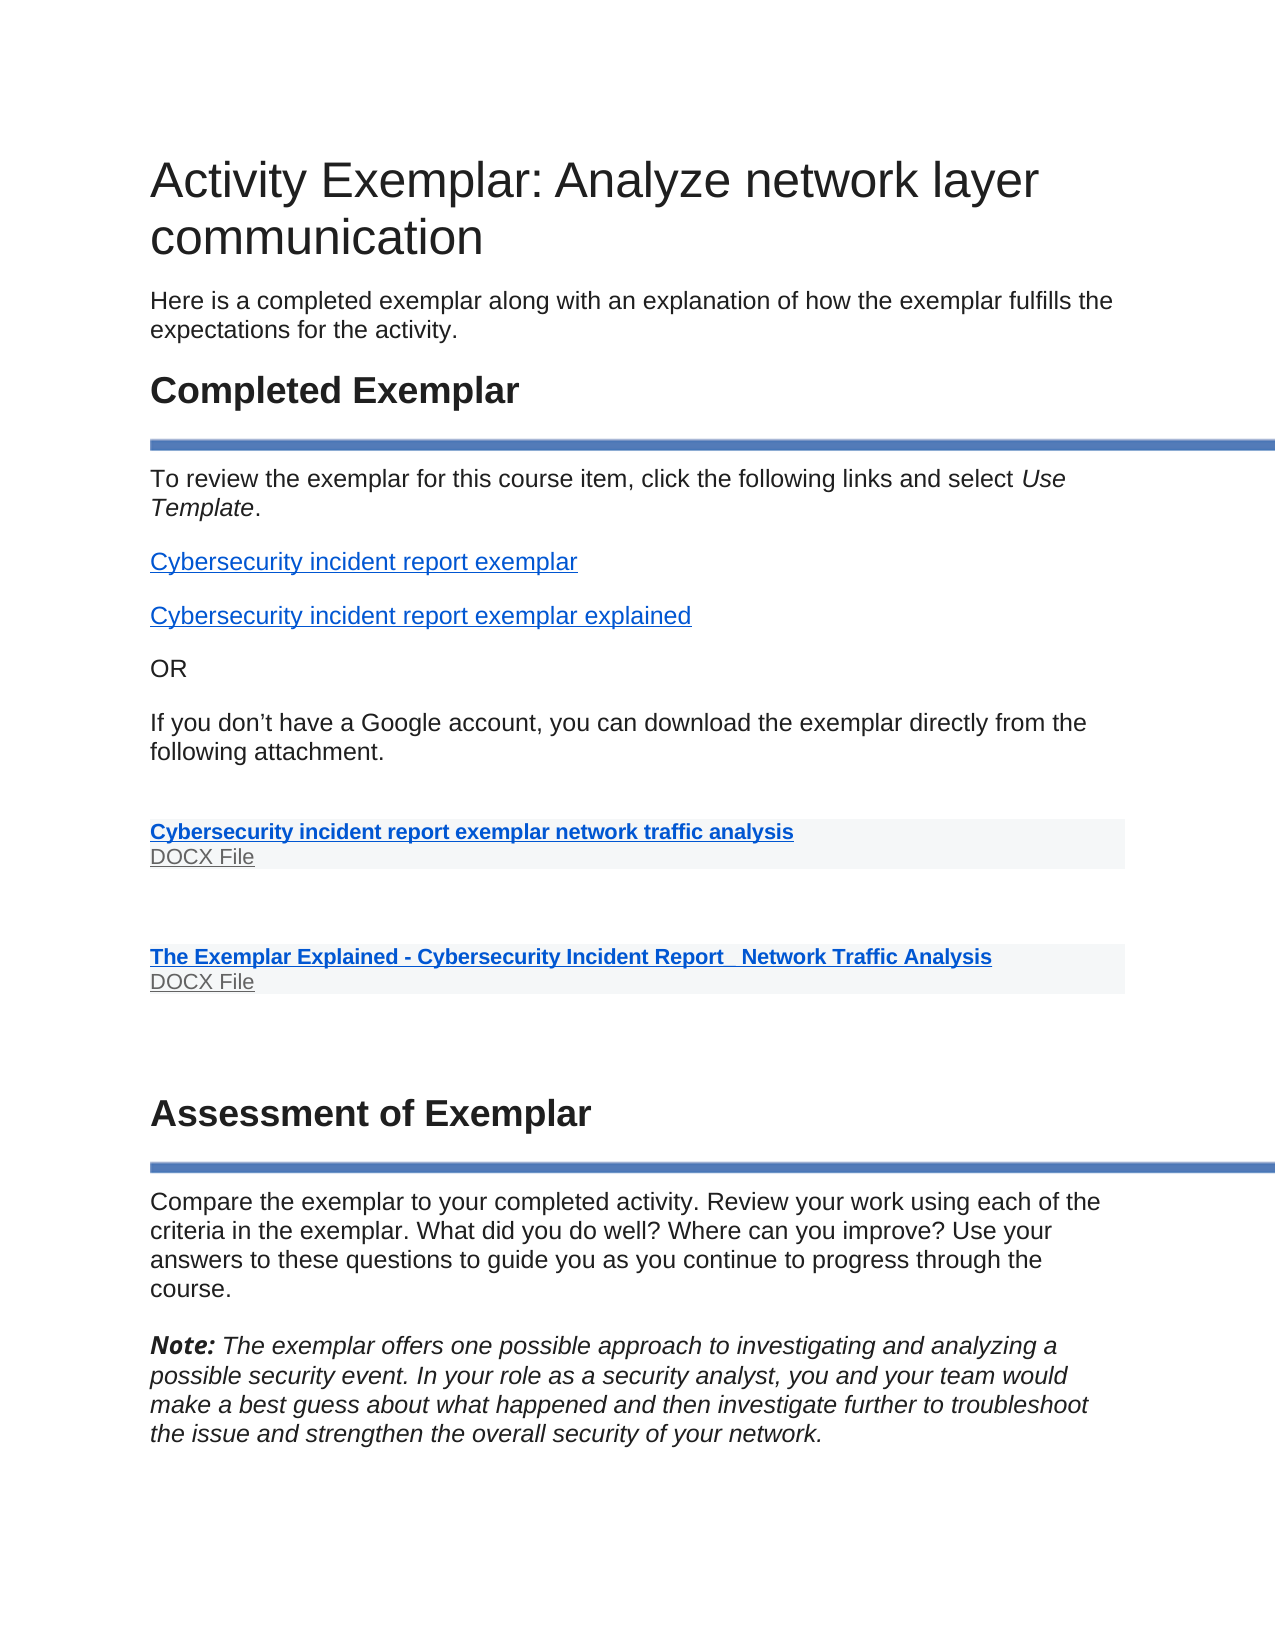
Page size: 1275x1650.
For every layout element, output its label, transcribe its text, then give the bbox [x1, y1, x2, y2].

text Here is a completed exemplar along with an explanation of how the exemplar fulfills the expectations for the activity. [150, 286, 1125, 343]
text Cybersecurity incident report exemplar explained [150, 601, 1125, 629]
text DOCX File [150, 844, 1125, 869]
text Compare the exemplar to your completed activity. Review your work using each of the criteria in the exemplar. What did you do well? Where can you improve? Use your answers to these questions to guide you as you continue to progress through the course. [150, 1187, 1125, 1302]
text Completed Exemplar [150, 368, 1125, 411]
text The Exemplar Explained - Cybersecurity Incident Report_ Network Traffic Analysis [150, 944, 1125, 969]
text If you don’t have a Google account, you can download the exemplar directly from the following attachment. [150, 708, 1125, 766]
text DOCX File [150, 969, 1125, 994]
text To review the exemplar for this course item, click the following links and select Use Template. [150, 464, 1125, 522]
text Assessment of Exemplar [150, 1091, 1125, 1134]
picture [150, 1159, 1275, 1178]
text Cybersecurity incident report exemplar network traffic analysis [150, 819, 1125, 844]
text Note: The exemplar offers one possible approach to investigating and analyzing a possible security event. In your role as a security analyst, you and your team would make a best guess about what happened and then investigate further to troubleshoot the issue and strengthen the overall security of your network. [150, 1327, 1125, 1448]
text Cybersecurity incident report exemplar [150, 547, 1125, 576]
text Activity Exemplar: Analyze network layer communication [150, 150, 1125, 265]
picture [150, 436, 1275, 456]
text OR [150, 654, 1125, 683]
